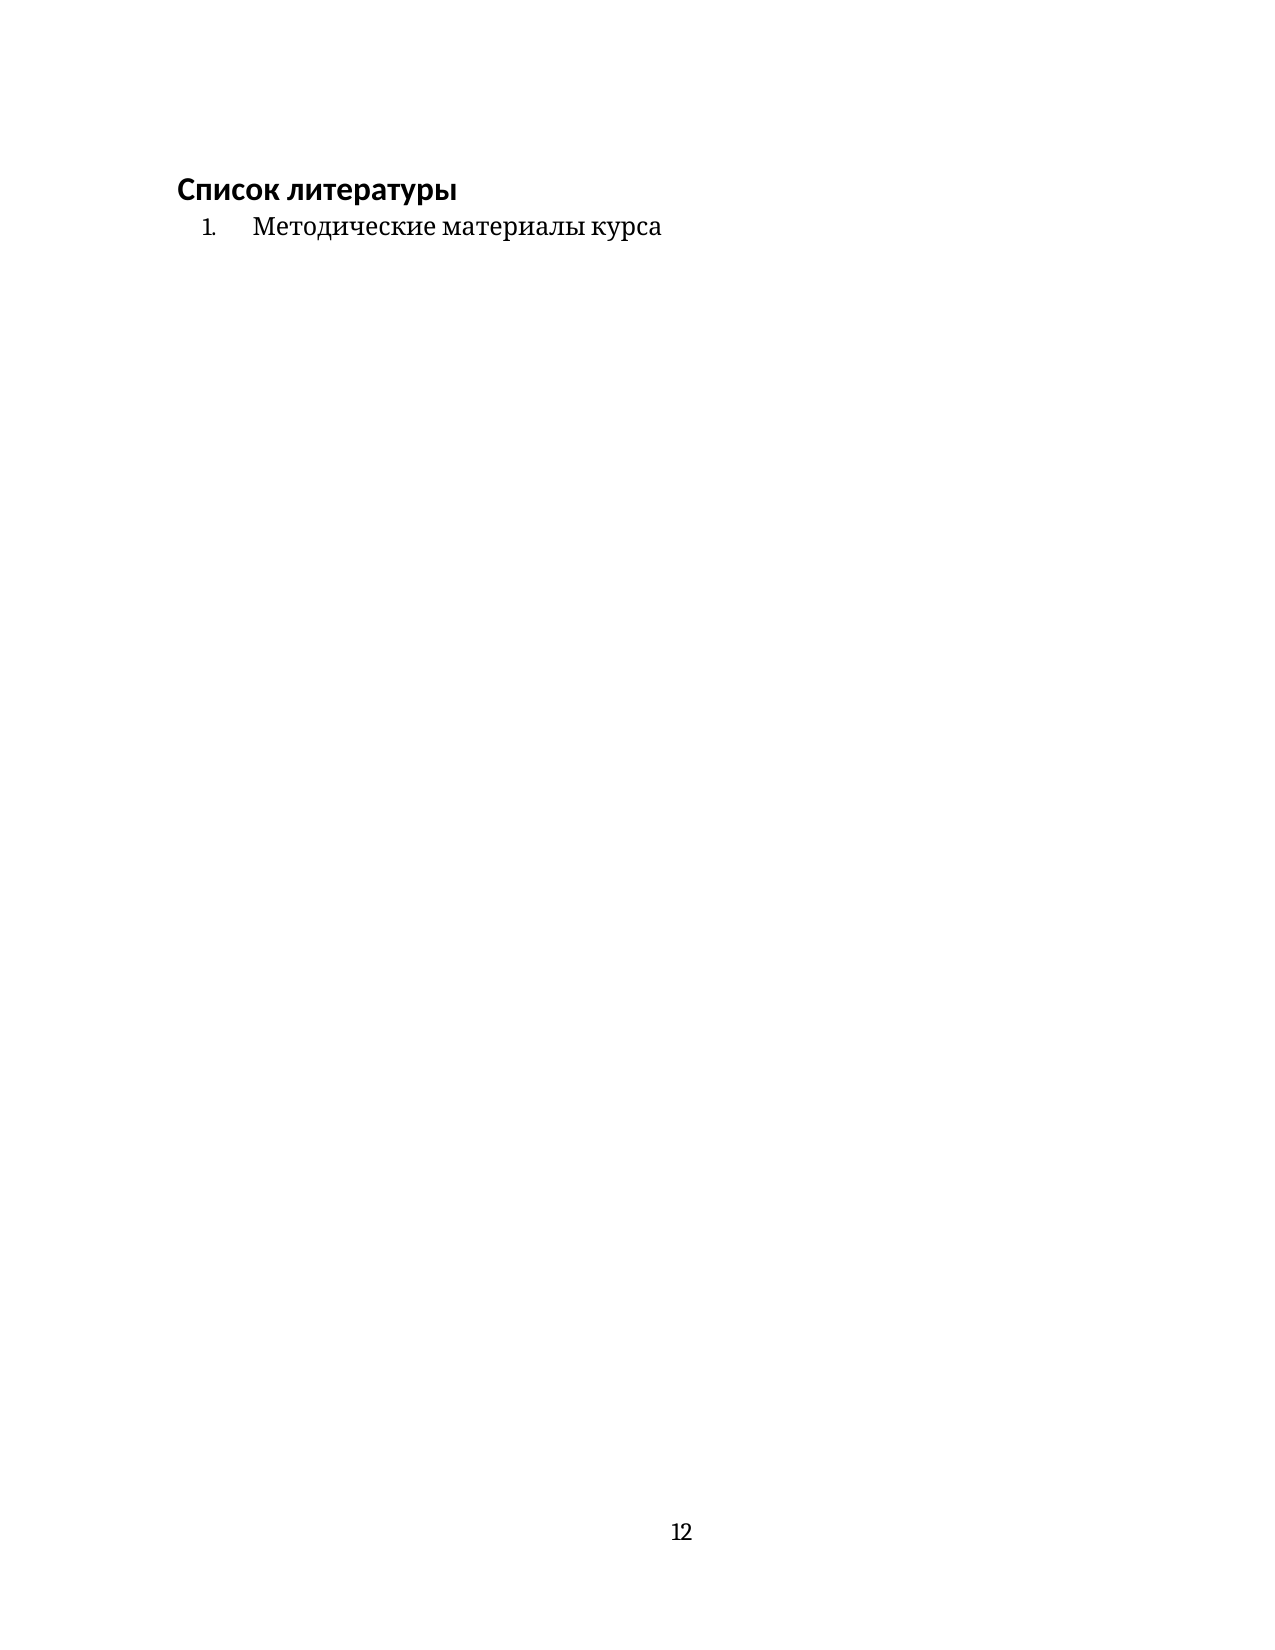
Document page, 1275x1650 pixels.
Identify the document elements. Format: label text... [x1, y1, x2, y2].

list Методические материалы курса [202, 213, 1186, 241]
subtitle Список литературы [177, 168, 1186, 209]
